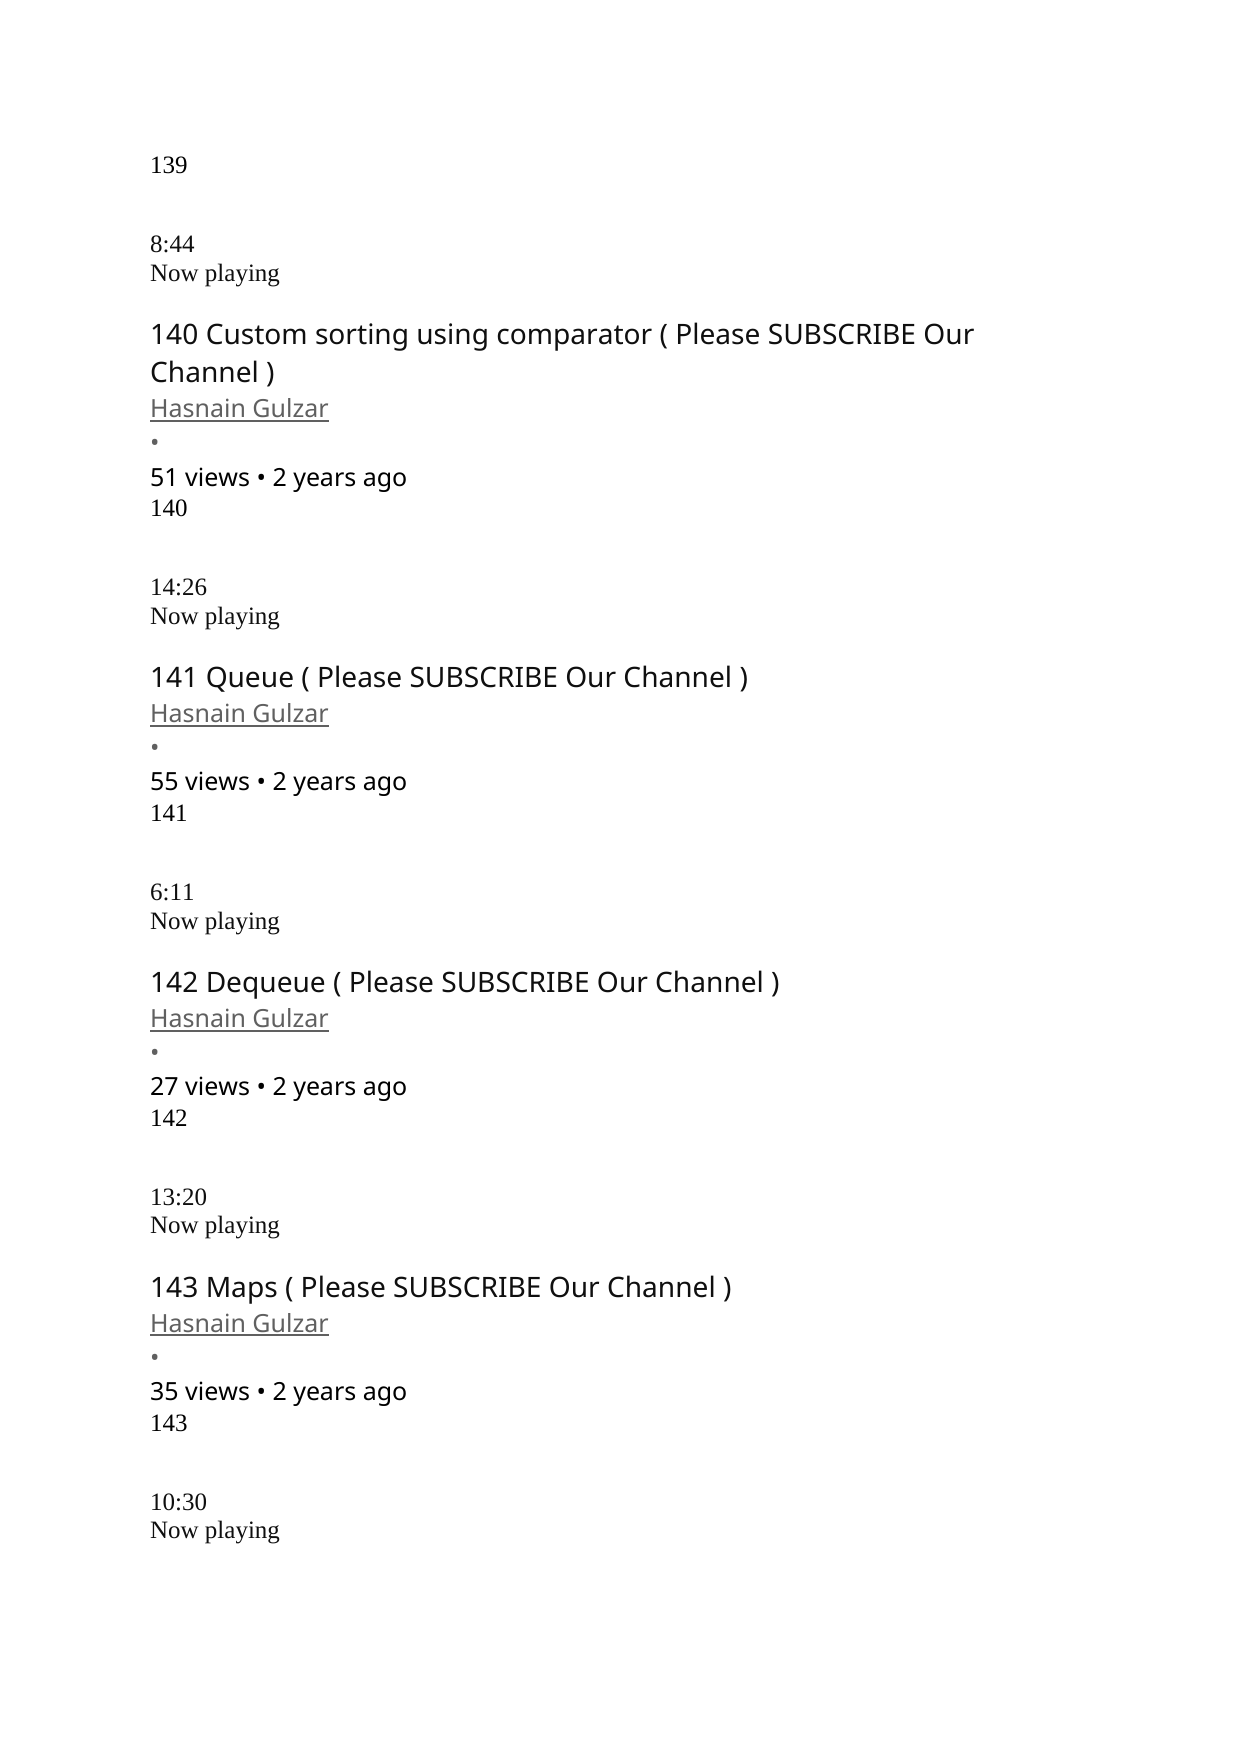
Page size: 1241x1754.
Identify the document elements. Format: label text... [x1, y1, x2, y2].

text • [150, 1340, 1090, 1374]
text Now playing [150, 1516, 1090, 1544]
text 141 [150, 798, 1090, 827]
text 143 [150, 1408, 1090, 1437]
text • [150, 730, 1090, 764]
text • [150, 1035, 1090, 1069]
text 51 views • 2 years ago [150, 459, 1090, 493]
text 14:26 [150, 572, 1090, 601]
text 140 Custom sorting using comparator ( Please SUBSCRIBE Our Channel ) [150, 314, 1090, 391]
text 143 Maps ( Please SUBSCRIBE Our Channel ) [150, 1267, 1090, 1306]
text 27 views • 2 years ago [150, 1069, 1090, 1103]
text Hasnain Gulzar [150, 696, 1090, 730]
text 55 views • 2 years ago [150, 764, 1090, 798]
text 141 Queue ( Please SUBSCRIBE Our Channel ) [150, 658, 1090, 696]
text 13:20 [150, 1182, 1090, 1211]
text 10:30 [150, 1487, 1090, 1516]
text Now playing [150, 258, 1090, 286]
text Now playing [150, 1211, 1090, 1239]
text Hasnain Gulzar [150, 1001, 1090, 1035]
text 142 Dequeue ( Please SUBSCRIBE Our Channel ) [150, 962, 1090, 1001]
text • [150, 425, 1090, 459]
text Hasnain Gulzar [150, 391, 1090, 425]
text 142 [150, 1103, 1090, 1132]
text 139 [150, 150, 1090, 179]
text Hasnain Gulzar [150, 1306, 1090, 1340]
text 8:44 [150, 229, 1090, 258]
text 140 [150, 493, 1090, 522]
text Now playing [150, 601, 1090, 629]
text 35 views • 2 years ago [150, 1374, 1090, 1408]
text Now playing [150, 906, 1090, 934]
text 6:11 [150, 877, 1090, 906]
